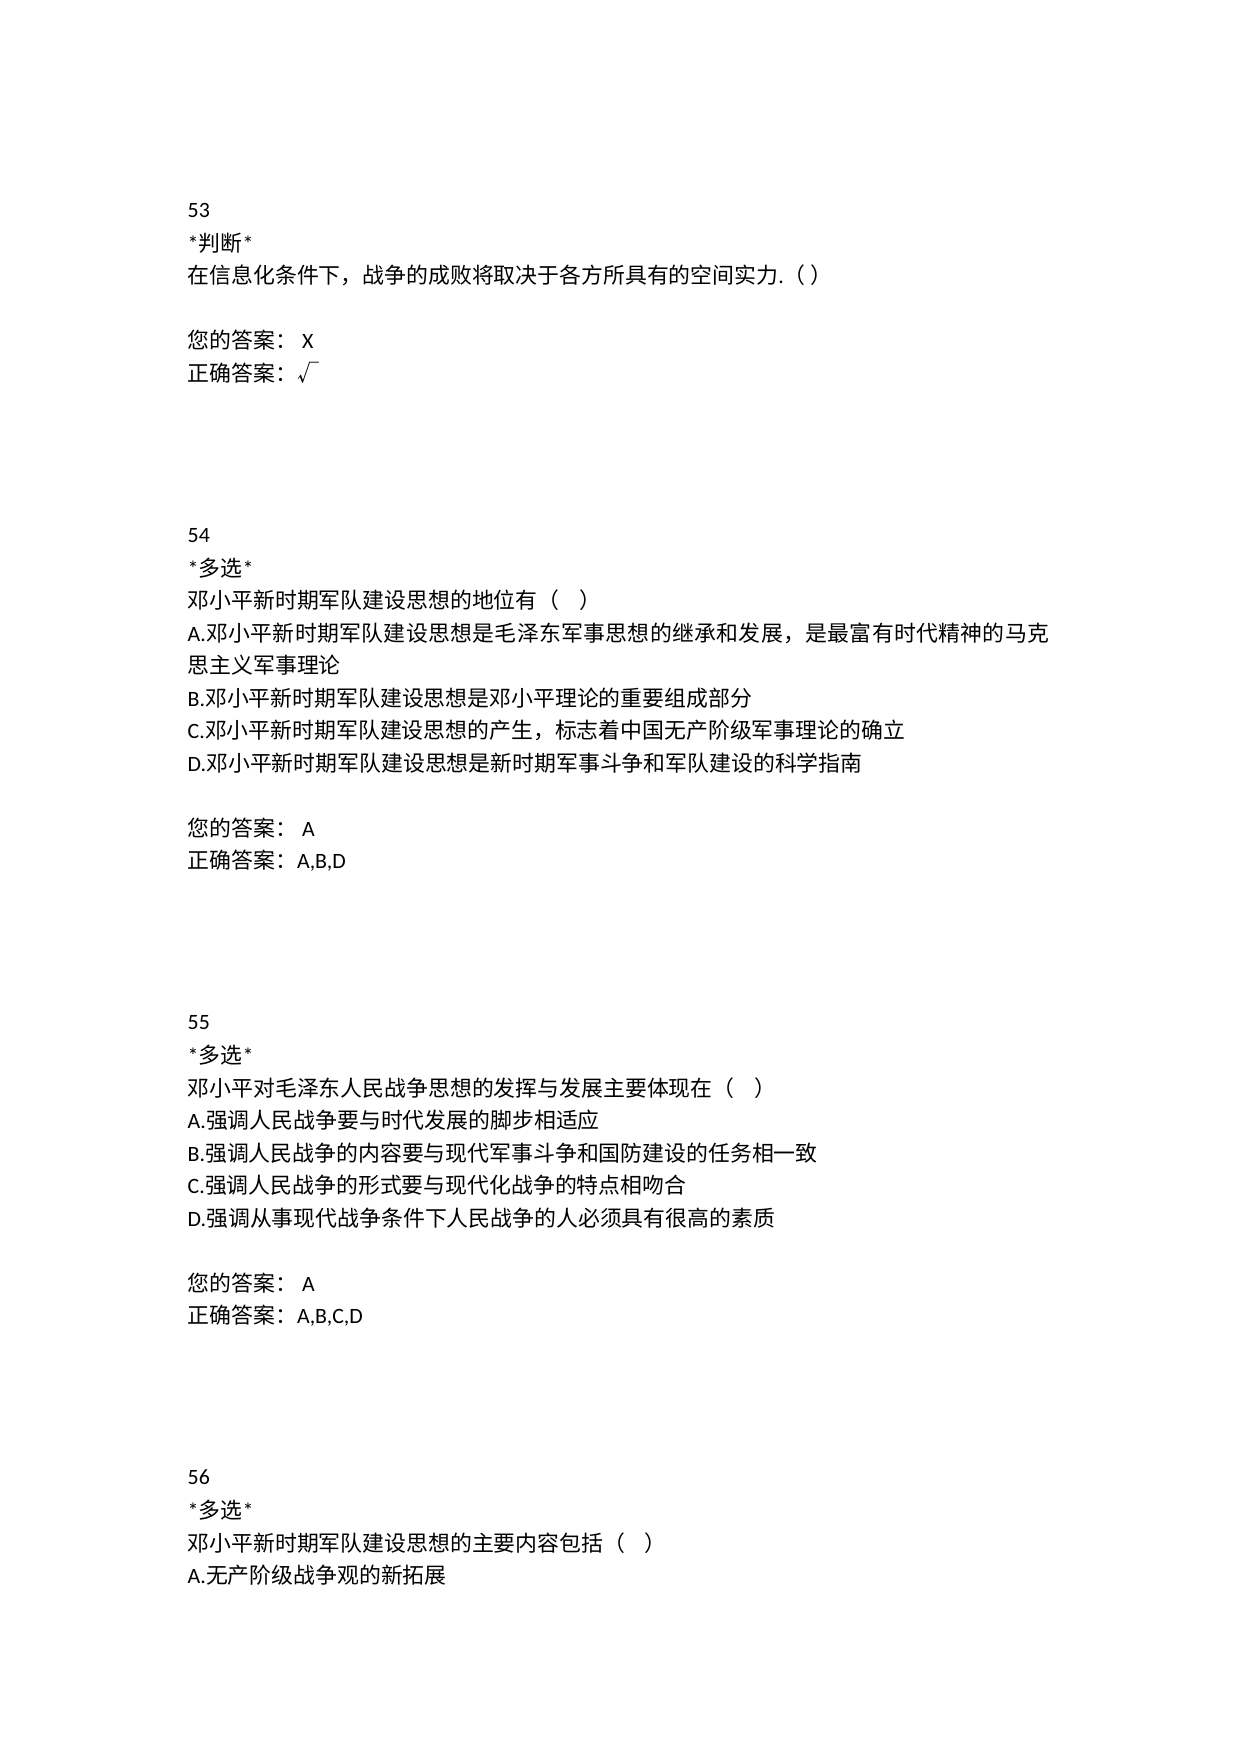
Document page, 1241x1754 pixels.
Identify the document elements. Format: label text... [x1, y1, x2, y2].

text A.无产阶级战争观的新拓展 [187, 1558, 1053, 1591]
text 邓小平新时期军队建设思想的地位有（ ） [187, 583, 1053, 616]
text 53 [187, 193, 1053, 226]
text 55 [187, 1006, 1053, 1038]
text *多选* [187, 551, 1053, 583]
text B.邓小平新时期军队建设思想是邓小平理论的重要组成部分 [187, 681, 1053, 713]
text B.强调人民战争的内容要与现代军事斗争和国防建设的任务相一致 [187, 1136, 1053, 1168]
text *多选* [187, 1038, 1053, 1071]
text D.邓小平新时期军队建设思想是新时期军事斗争和军队建设的科学指南 [187, 746, 1053, 778]
text C.邓小平新时期军队建设思想的产生，标志着中国无产阶级军事理论的确立 [187, 713, 1053, 746]
text 正确答案：A,B,C,D [187, 1298, 1053, 1331]
text C.强调人民战争的形式要与现代化战争的特点相吻合 [187, 1168, 1053, 1201]
text 您的答案： X [187, 323, 1053, 356]
text 正确答案：A,B,D [187, 843, 1053, 876]
text 在信息化条件下，战争的成败将取决于各方所具有的空间实力.（ ） [187, 258, 1053, 291]
text *判断* [187, 226, 1053, 258]
text 正确答案：√ [187, 356, 1053, 388]
text 邓小平新时期军队建设思想的主要内容包括（ ） [187, 1526, 1053, 1558]
text A.强调人民战争要与时代发展的脚步相适应 [187, 1103, 1053, 1136]
text 邓小平对毛泽东人民战争思想的发挥与发展主要体现在（ ） [187, 1071, 1053, 1103]
text A.邓小平新时期军队建设思想是毛泽东军事思想的继承和发展，是最富有时代精神的马克思主义军事理论 [187, 616, 1053, 681]
text 56 [187, 1461, 1053, 1493]
text *多选* [187, 1493, 1053, 1526]
text 您的答案： A [187, 1266, 1053, 1298]
text 54 [187, 518, 1053, 551]
text 您的答案： A [187, 811, 1053, 843]
text D.强调从事现代战争条件下人民战争的人必须具有很高的素质 [187, 1201, 1053, 1233]
